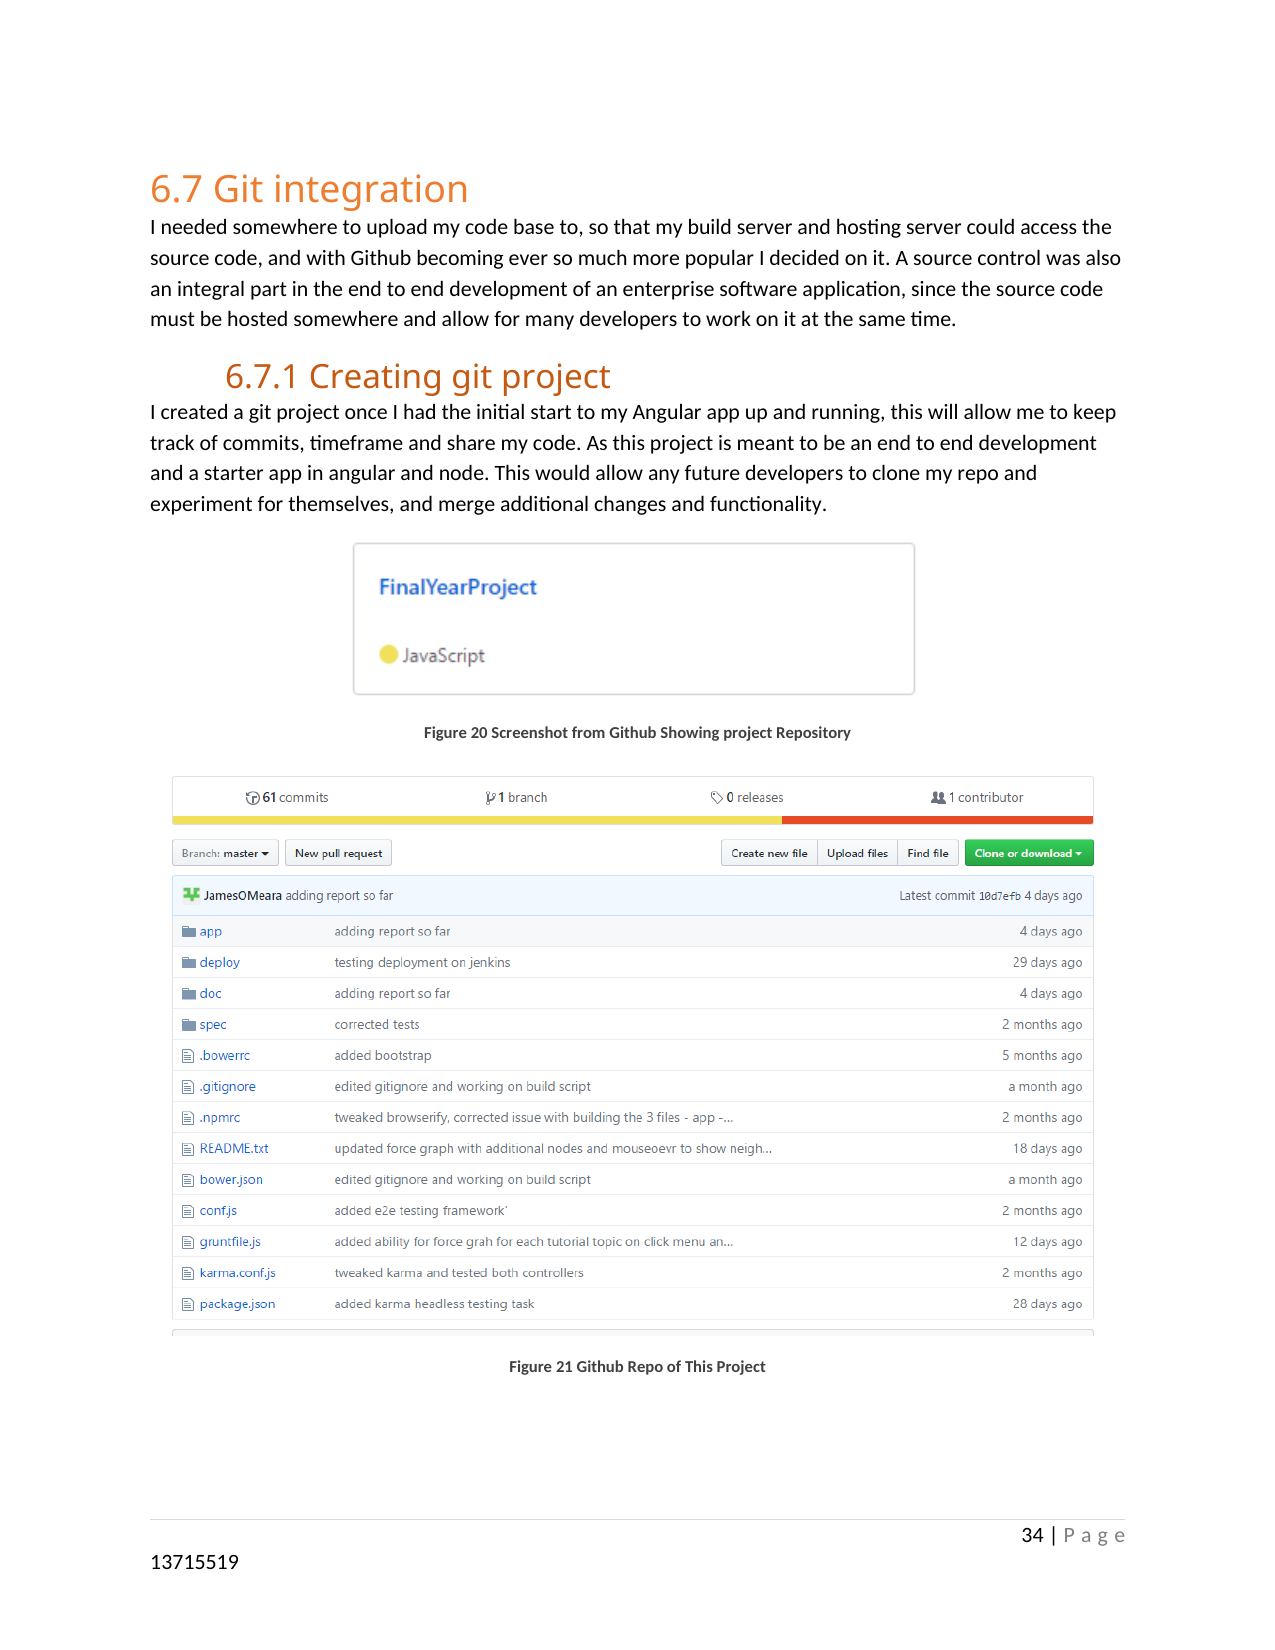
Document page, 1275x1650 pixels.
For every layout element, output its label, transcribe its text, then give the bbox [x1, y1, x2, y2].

subtitle 6.7 Git integration [150, 162, 1125, 213]
picture [150, 759, 1125, 1336]
text I created a git project once I had the initial start to my Angular app up and running, this will allow me to keep track of commits, timeframe and share my code. As this project is meant to be an end to end development and a starter app in angular and node. This would allow any future developers to clone my repo and experiment for themselves, and merge additional changes and functionality. [150, 398, 1125, 517]
picture [351, 537, 924, 702]
subtitle 6.7.1 Creating git project [225, 353, 1125, 398]
text Figure 20 Screenshot from Github Showing project Repository [150, 722, 1125, 743]
text I needed somewhere to upload my code base to, so that my build server and hosting server could access the source code, and with Github becoming ever so much more popular I decided on it. A source control was also an integral part in the end to end development of an enterprise software application, since the source code must be hosted somewhere and allow for many developers to work on it at the same time. [150, 213, 1125, 332]
text Figure 21 Github Repo of This Project [150, 1356, 1125, 1376]
